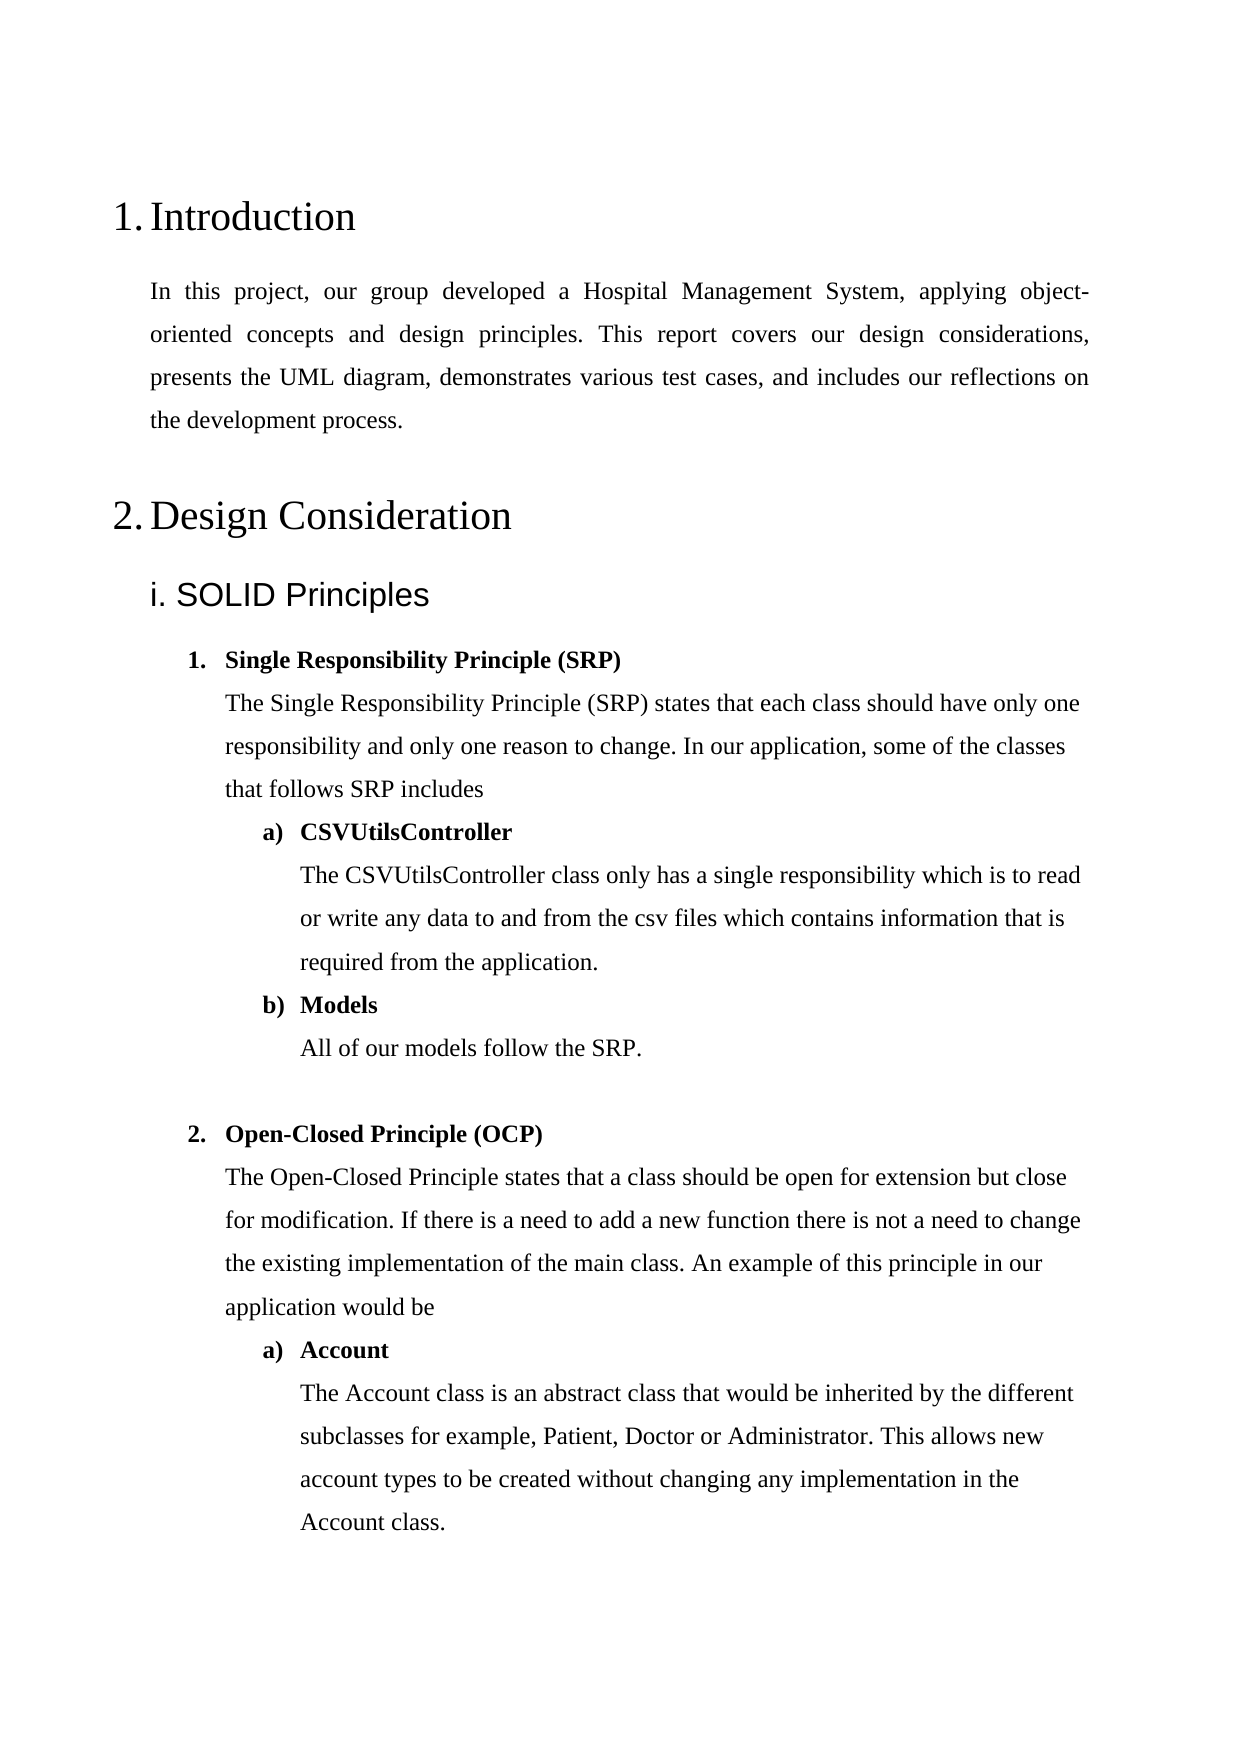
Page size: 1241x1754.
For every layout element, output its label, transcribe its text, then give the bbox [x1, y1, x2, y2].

text The Single Responsibility Principle (SRP) states that each class should have only one responsibility and only one reason to change. In our application, some of the classes that follows SRP includes [225, 688, 1090, 803]
list Account [262, 1335, 1090, 1363]
text The Open-Closed Principle states that a class should be open for extension but close for modification. If there is a need to add a new function there is not a need to change the existing implementation of the main class. An example of this principle in our application would be [225, 1162, 1090, 1320]
list Models [262, 990, 1090, 1018]
list Open-Closed Principle (OCP) [187, 1119, 1090, 1148]
text All of our models follow the SRP. [300, 1033, 1090, 1062]
subtitle Design Consideration [112, 490, 1090, 538]
text In this project, our group developed a Hospital Management System, applying object-oriented concepts and design principles. This report covers our design considerations, presents the UML diagram, demonstrates various test cases, and includes our reflections on the development process. [150, 276, 1090, 434]
text The Account class is an abstract class that would be inherited by the different subclasses for example, Patient, Doctor or Administrator. This allows new account types to be created without changing any implementation in the Account class. [300, 1378, 1090, 1536]
subtitle Introduction [112, 192, 1090, 239]
subtitle i. SOLID Principles [150, 574, 1090, 613]
text The CSVUtilsController class only has a single responsibility which is to read or write any data to and from the csv files which contains information that is required from the application. [300, 860, 1090, 975]
list Single Responsibility Principle (SRP) [187, 645, 1090, 673]
list CSVUtilsController [262, 817, 1090, 846]
